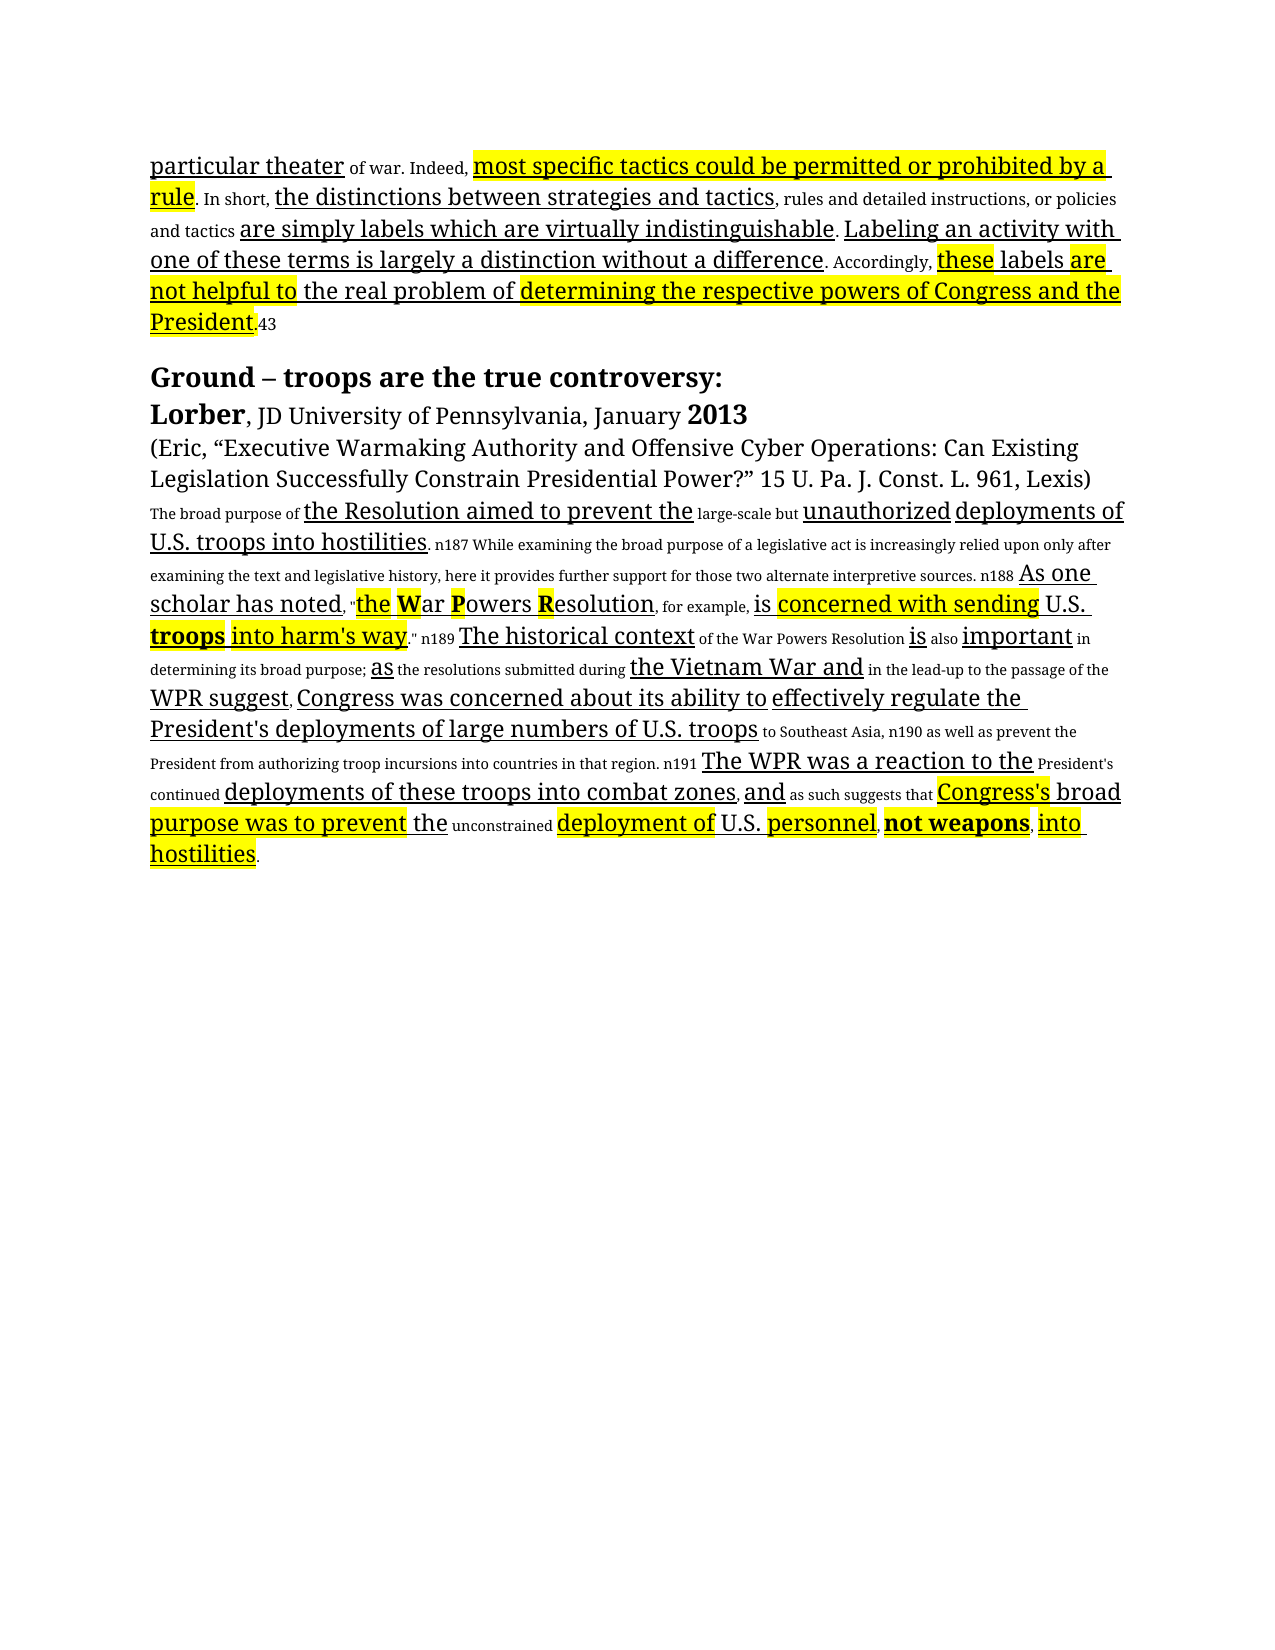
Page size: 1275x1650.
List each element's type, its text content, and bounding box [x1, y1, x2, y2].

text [150, 150, 1125, 337]
text (Eric, “Executive Warmaking Authority and Offensive Cyber Operations: Can Existing Legislation Successfully Constrain Presidential Power?” 15 U. Pa. J. Const. L. 961, Lexis) [150, 432, 1125, 494]
subtitle Ground – troops are the true controversy: [150, 358, 1125, 395]
text Lorber, JD University of Pennsylvania, January 2013 [150, 395, 1125, 432]
text The broad purpose of the Resolution aimed to prevent the large-scale but unauthorized deployments of U.S. troops into hostilities. n187 While examining the broad purpose of a legislative act is increasingly relied upon only after examining the text and legislative history, here it provides further support for those two alternate interpretive sources. n188 As one scholar has noted, "the War Powers Resolution, for example, is concerned with sending U.S. troops into harm's way." n189 The historical context of the War Powers Resolution is also important in determining its broad purpose; as the resolutions submitted during the Vietnam War and in the lead-up to the passage of the WPR suggest, Congress was concerned about its ability to effectively regulate the President's deployments of large numbers of U.S. troops to Southeast Asia, n190 as well as prevent the President from authorizing troop incursions into countries in that region. n191 The WPR was a reaction to the President's continued deployments of these troops into combat zones, and as such suggests that Congress's broad purpose was to prevent the unconstrained deployment of U.S. personnel, not weapons, into hostilities. [150, 494, 1125, 869]
